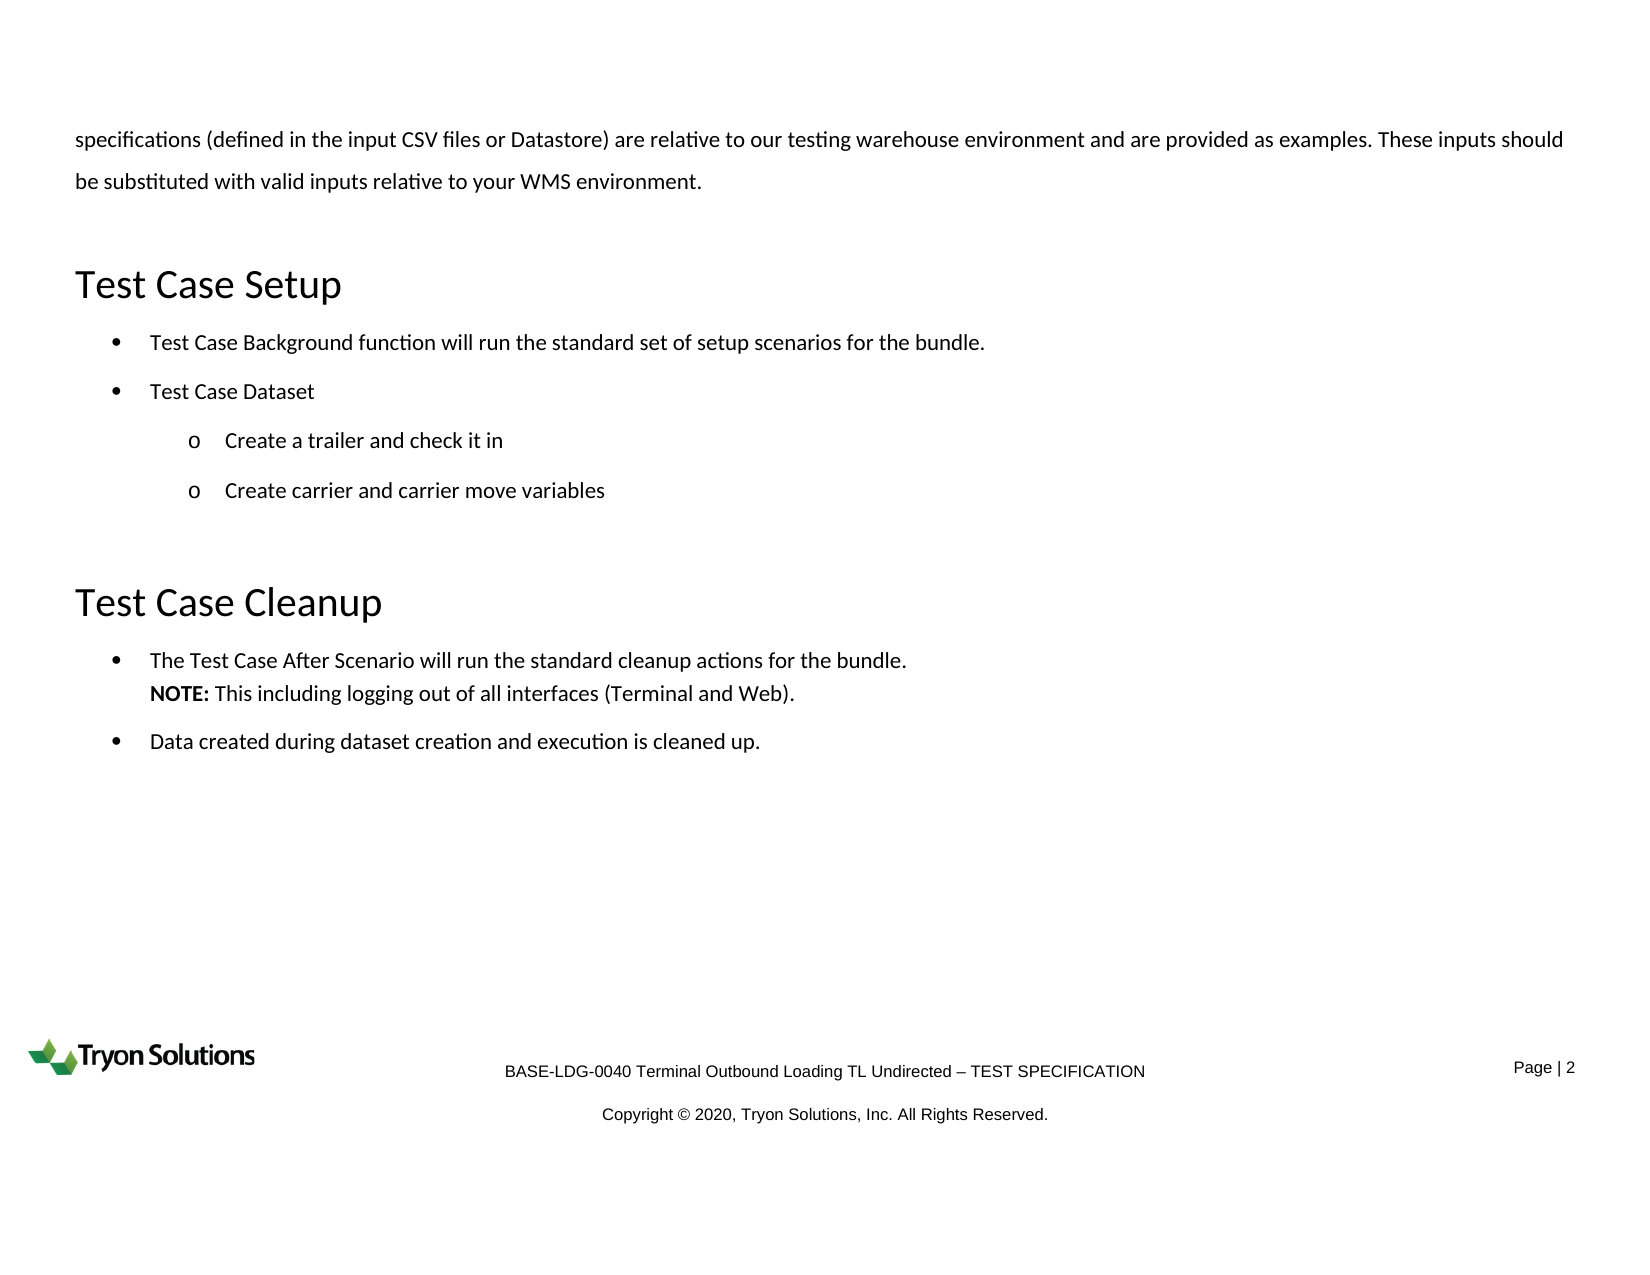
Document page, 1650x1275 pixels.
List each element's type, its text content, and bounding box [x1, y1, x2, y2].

list Test Case Dataset [112, 377, 1575, 405]
list Create carrier and carrier move variables [187, 476, 1575, 506]
text Test Case Cleanup [75, 576, 1575, 626]
text Test Case Setup [75, 258, 1575, 308]
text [75, 125, 1575, 195]
list Test Case Background function will run the standard set of setup scenarios for the bundle. [112, 328, 1575, 357]
list The Test Case After Scenario will run the standard cleanup actions for the bundle. NOTE: This including logging out of all interfaces (Terminal and Web). [112, 646, 1575, 707]
list Create a trailer and check it in [187, 426, 1575, 455]
list Data created during dataset creation and execution is cleaned up. [112, 727, 1575, 785]
picture [28, 1038, 255, 1075]
